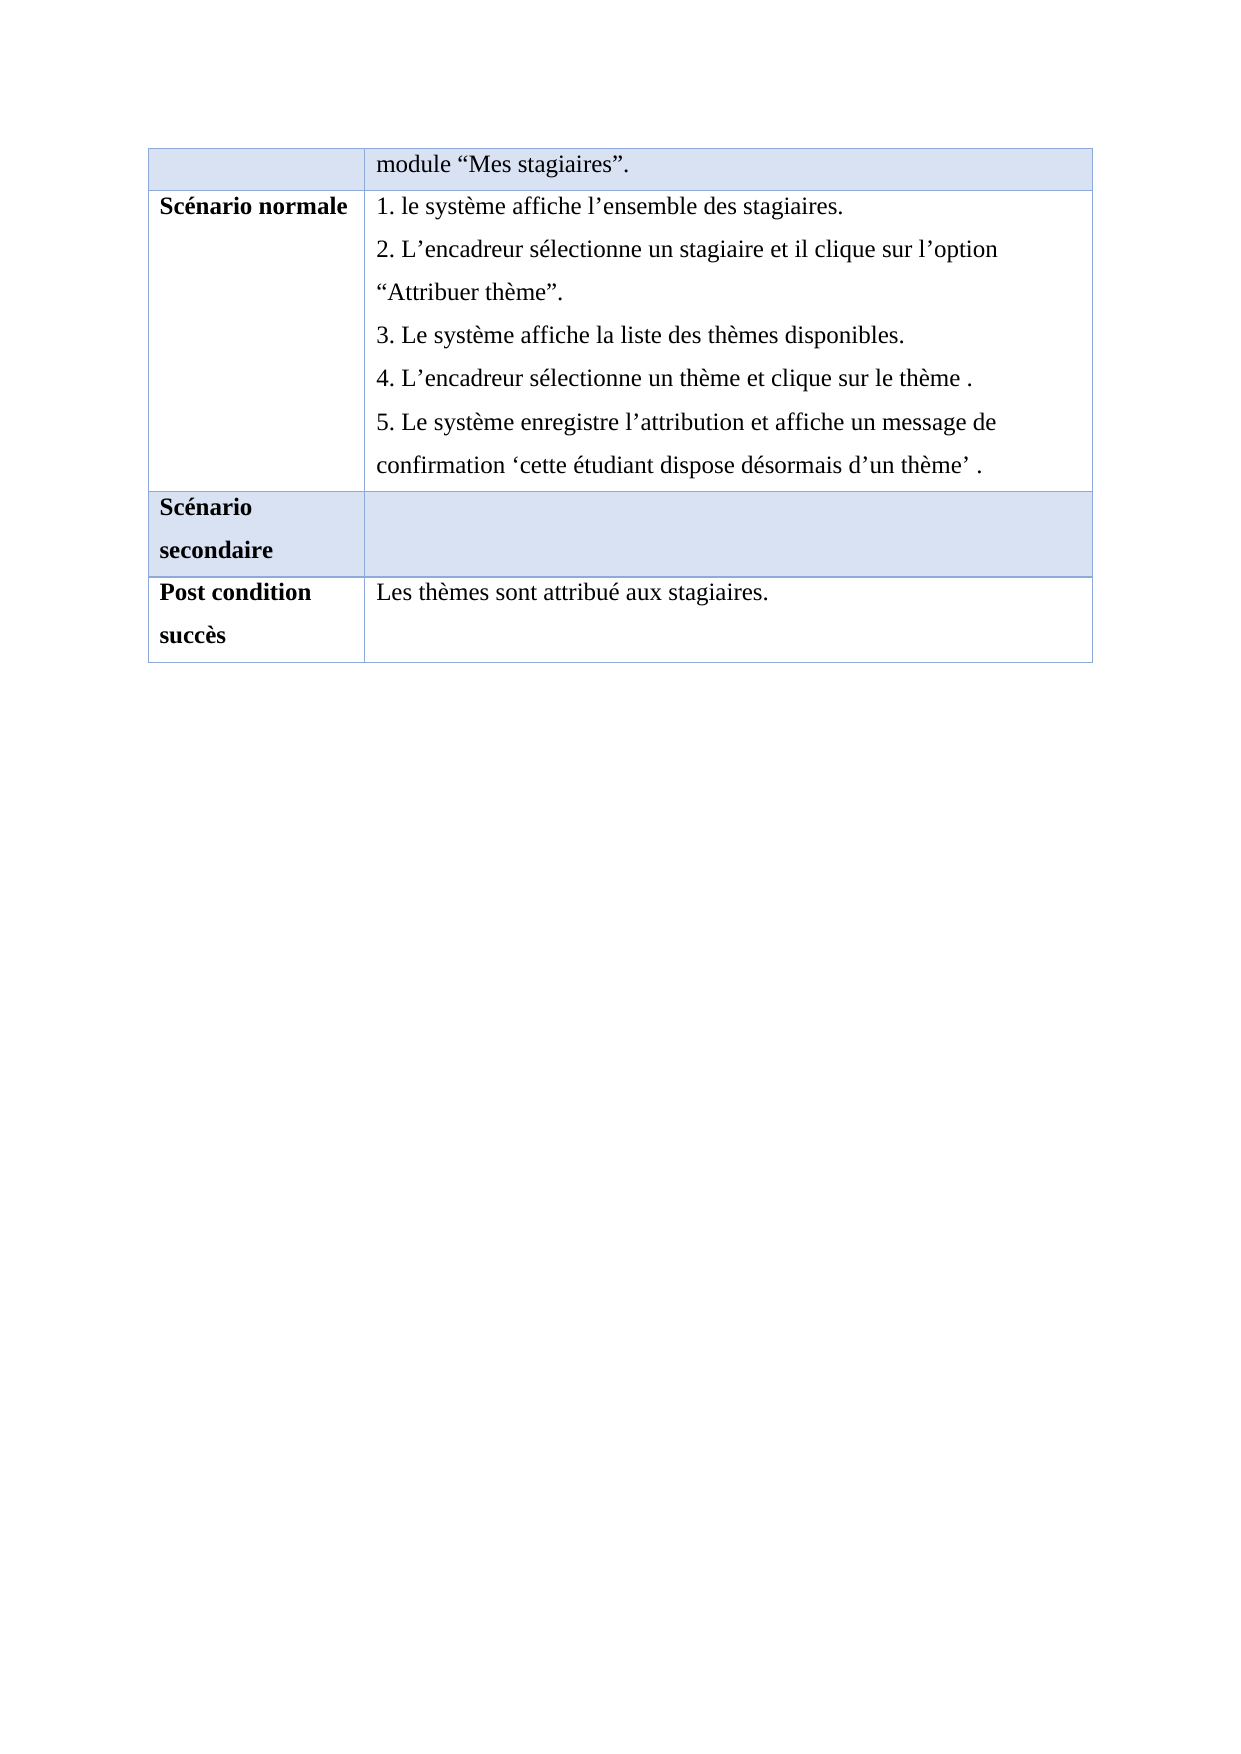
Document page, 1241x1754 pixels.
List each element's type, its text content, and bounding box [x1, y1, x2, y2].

table_cell Post condition succès [149, 578, 364, 662]
table_cell [365, 492, 1092, 576]
table_cell 1. le système affiche l’ensemble des stagiaires. 2. L’encadreur sélectionne un stagiaire et il clique sur l’option “Attribuer thème”. 3. Le système affiche la liste des thèmes disponibles. 4. L’encadreur sélectionne un thème et clique sur le thème . 5. Le système enregistre l’attribution et affiche un message de confirmation ‘cette étudiant dispose désormais d’un thème’ . [365, 191, 1092, 491]
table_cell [365, 149, 1092, 190]
table_cell Scénario normale [149, 191, 364, 491]
table_cell Déclenchement [149, 149, 364, 190]
table_cell Les thèmes sont attribué aux stagiaires. [365, 578, 1092, 662]
table_cell Scénario secondaire [149, 492, 364, 576]
